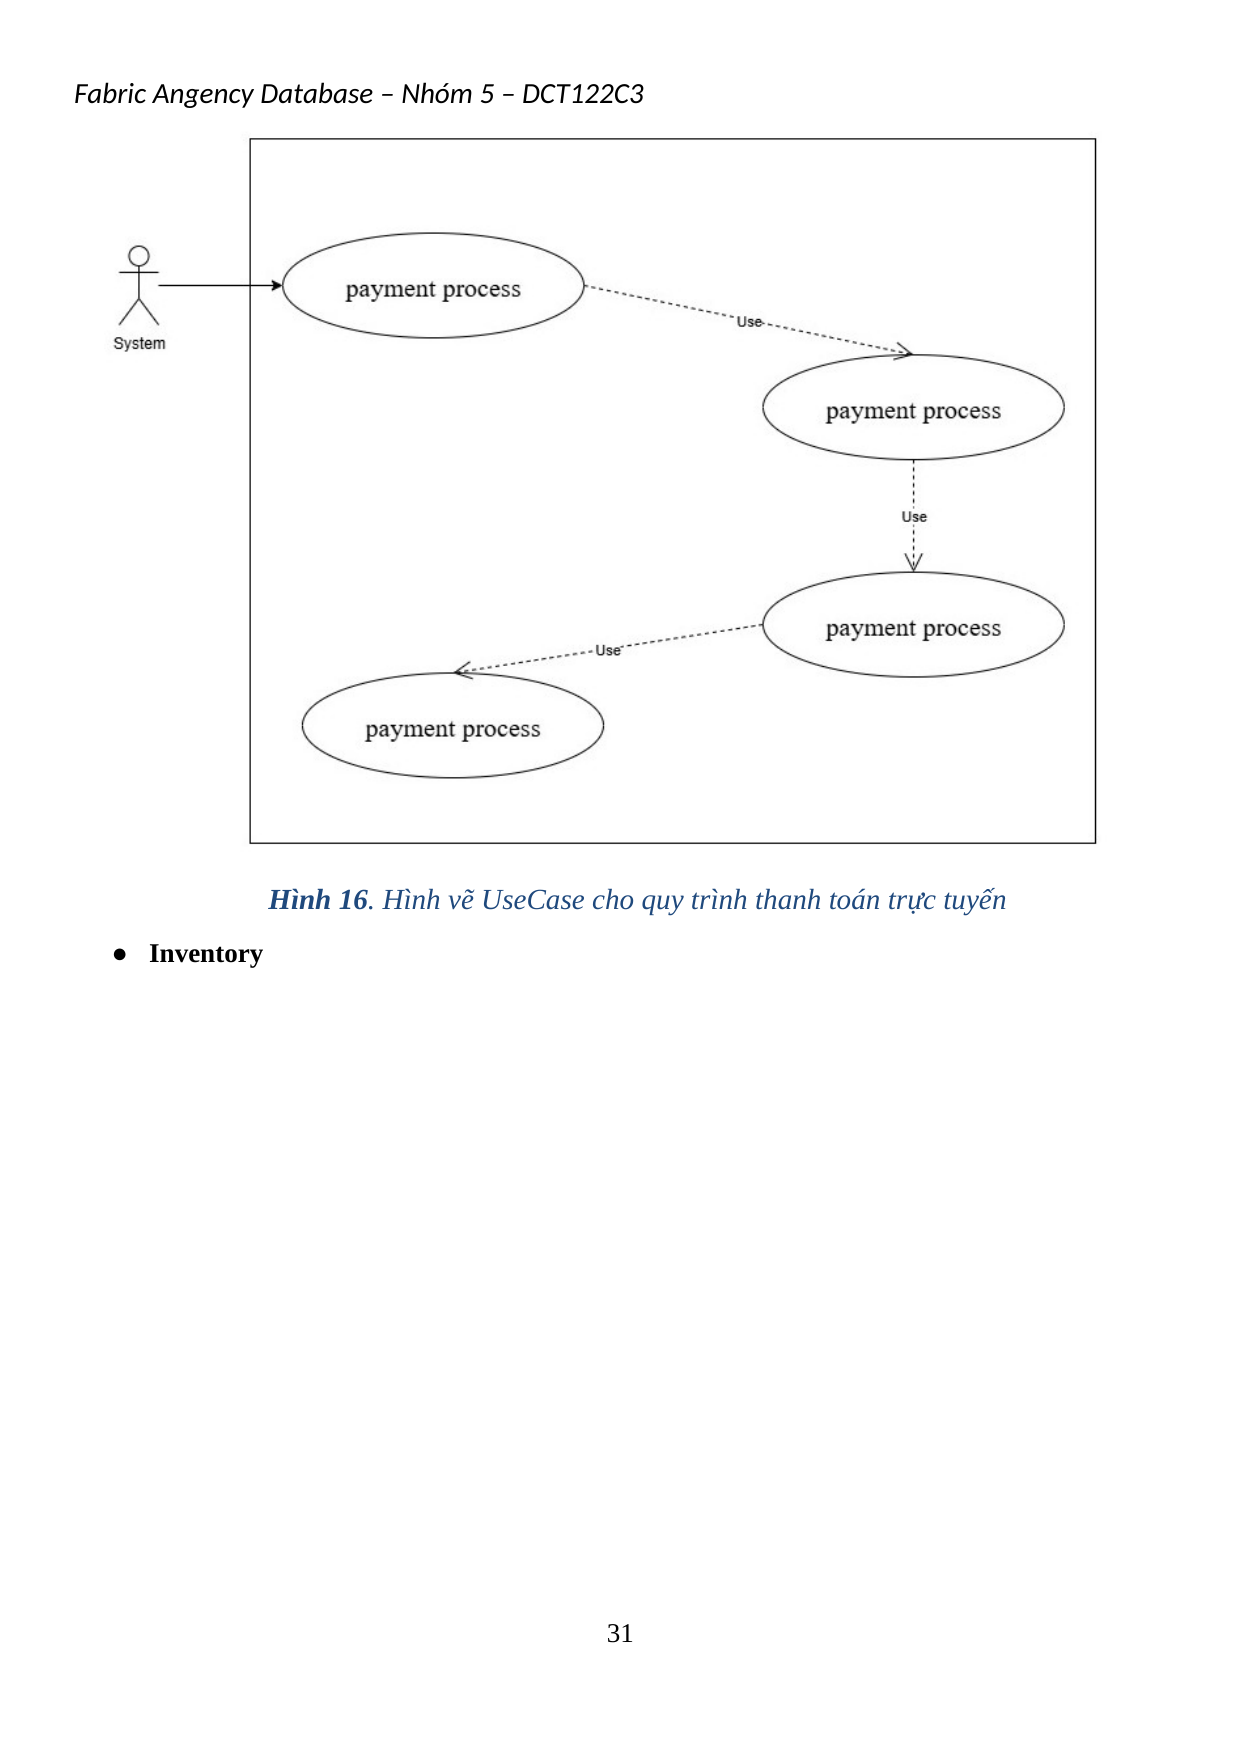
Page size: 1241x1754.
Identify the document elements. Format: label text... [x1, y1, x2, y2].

picture [73, 110, 1167, 867]
list Inventory [111, 937, 1166, 968]
text Hình 16. Hình vẽ UseCase cho quy trình thanh toán trực tuyến [111, 882, 1166, 916]
